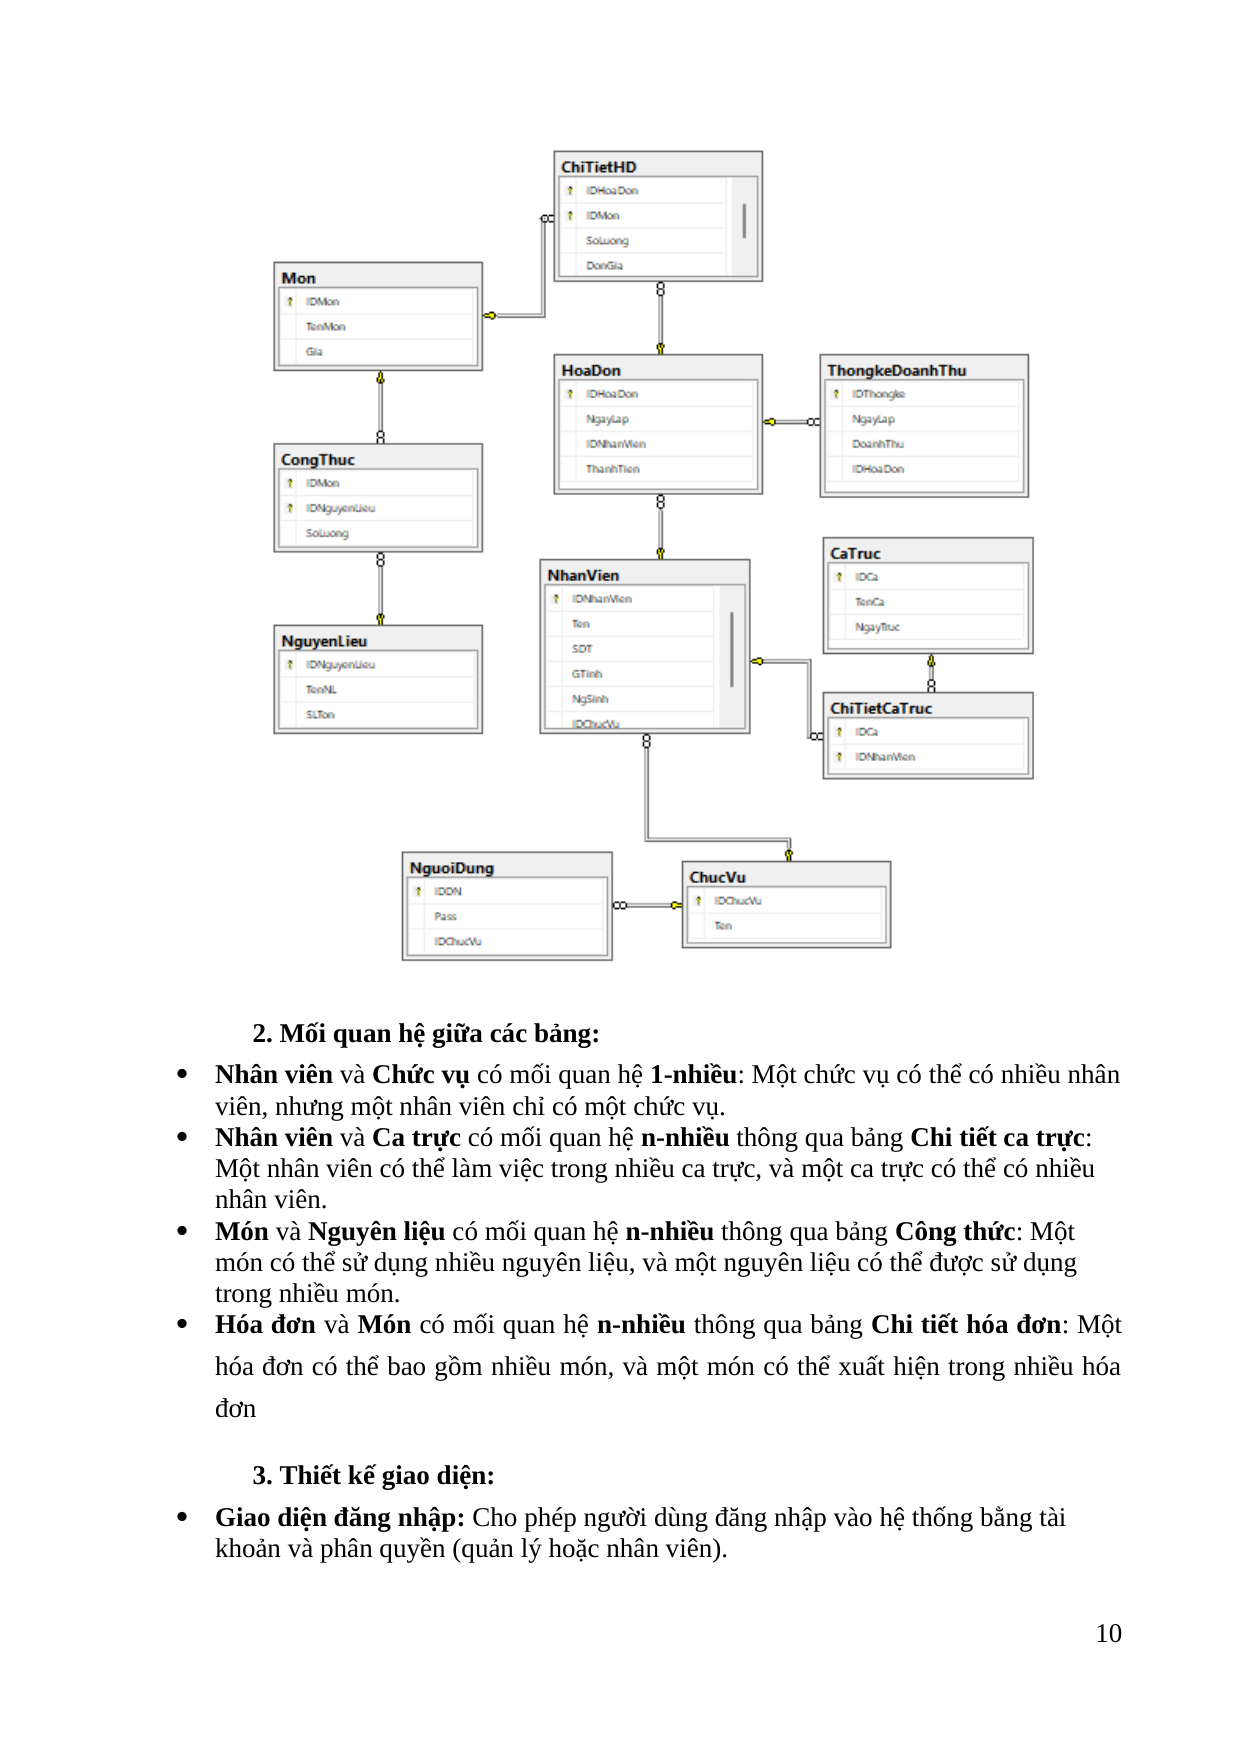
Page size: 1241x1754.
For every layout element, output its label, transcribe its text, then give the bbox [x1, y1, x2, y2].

subtitle Mối quan hệ giữa các bảng: [252, 1017, 1122, 1048]
list Món và Nguyên liệu có mối quan hệ n-nhiều thông qua bảng Công thức: Một món có thể sử dụng nhiều nguyên liệu, và một nguyên liệu có thể được sử dụng trong nhiều món. [177, 1214, 1122, 1308]
list Hóa đơn và Món có mối quan hệ n-nhiều thông qua bảng Chi tiết hóa đơn: Một hóa đơn có thể bao gồm nhiều món, và một món có thể xuất hiện trong nhiều hóa đơn [177, 1308, 1122, 1423]
picture [233, 118, 1067, 1005]
list Nhân viên và Chức vụ có mối quan hệ 1-nhiều: Một chức vụ có thể có nhiều nhân viên, nhưng một nhân viên chỉ có một chức vụ. [177, 1059, 1122, 1121]
list Nhân viên và Ca trực có mối quan hệ n-nhiều thông qua bảng Chi tiết ca trực: Một nhân viên có thể làm việc trong nhiều ca trực, và một ca trực có thể có nhiều nhân viên. [177, 1121, 1122, 1214]
list Giao diện đăng nhập: Cho phép người dùng đăng nhập vào hệ thống bằng tài khoản và phân quyền (quản lý hoặc nhân viên). [177, 1501, 1122, 1563]
subtitle Thiết kế giao diện: [252, 1459, 1122, 1490]
